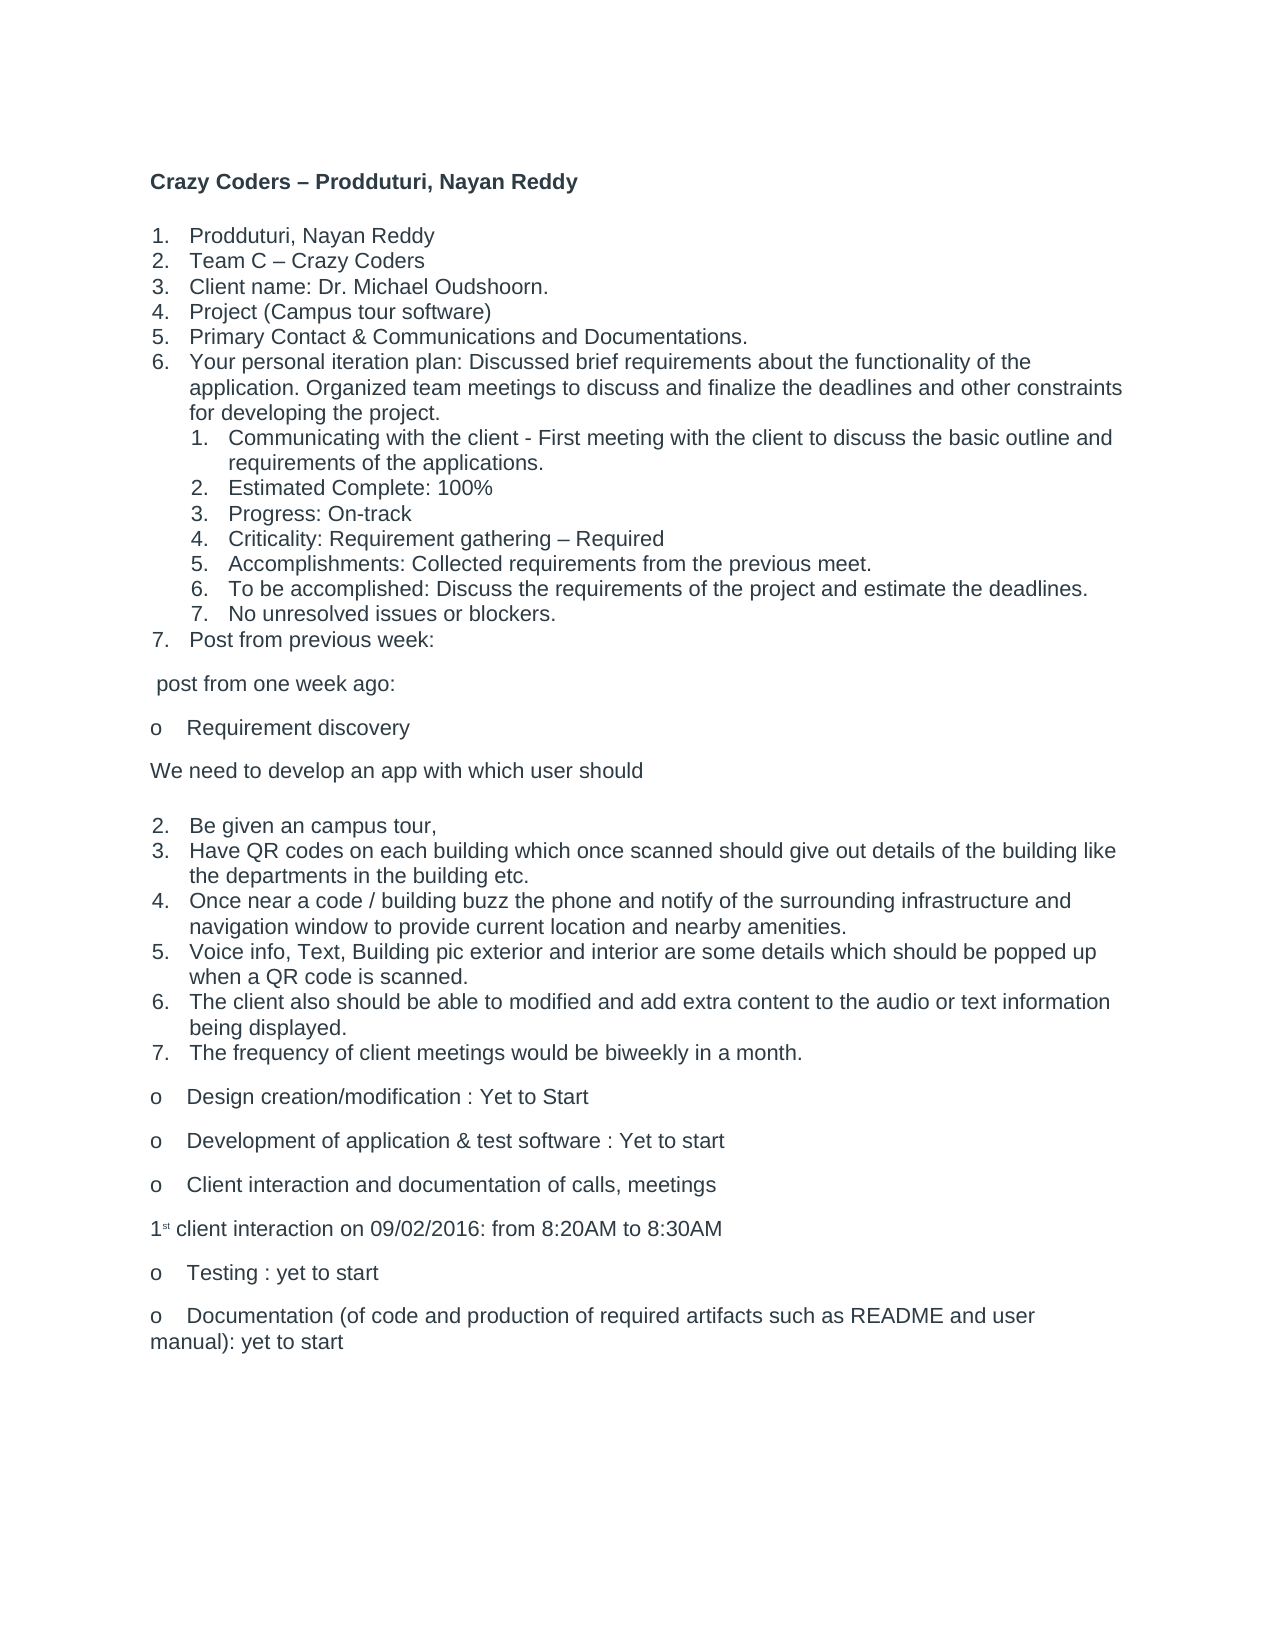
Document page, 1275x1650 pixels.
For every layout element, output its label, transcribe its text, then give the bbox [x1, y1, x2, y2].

list Estimated Complete: 100% [191, 475, 1125, 500]
list Voice info, Text, Building pic exterior and interior are some details which should be popped up when a QR code is scanned. [152, 939, 1125, 989]
list Post from previous week: [152, 626, 1125, 652]
text post from one week ago: [150, 670, 1125, 696]
text o Design creation/modification : Yet to Start [150, 1083, 1125, 1109]
list Accomplishments: Collected requirements from the previous meet. [191, 551, 1125, 576]
text o Requirement discovery [150, 714, 1125, 739]
list Your personal iteration plan: Discussed brief requirements about the functionality of the application. Organized team meetings to discuss and finalize the deadlines and other constraints for developing the project. [152, 349, 1125, 425]
list The frequency of client meetings would be biweekly in a month. [152, 1039, 1125, 1065]
text Crazy Coders – Prodduturi, Nayan Reddy [150, 169, 1125, 194]
list Be given an campus tour, [152, 813, 1125, 838]
list To be accomplished: Discuss the requirements of the project and estimate the deadlines. [191, 576, 1125, 601]
list Once near a code / building buzz the phone and notify of the surrounding infrastructure and navigation window to provide current location and nearby amenities. [152, 888, 1125, 939]
list Communicating with the client - First meeting with the client to discuss the basic outline and requirements of the applications. [191, 425, 1125, 475]
list Prodduturi, Nayan Reddy [152, 223, 1125, 248]
list Primary Contact & Communications and Documentations. [152, 324, 1125, 349]
text 1st client interaction on 09/02/2016: from 8:20AM to 8:30AM [150, 1215, 1125, 1241]
list Project (Campus tour software) [152, 299, 1125, 324]
list Team C – Crazy Coders [152, 248, 1125, 273]
text We need to develop an app with which user should [150, 758, 1125, 783]
text o Development of application & test software : Yet to start [150, 1127, 1125, 1153]
text o Testing : yet to start [150, 1259, 1125, 1284]
list Progress: On-track [191, 500, 1125, 526]
list Have QR codes on each building which once scanned should give out details of the building like the departments in the building etc. [152, 838, 1125, 888]
text o Documentation (of code and production of required artifacts such as README and user manual): yet to start [150, 1303, 1125, 1354]
text o Client interaction and documentation of calls, meetings [150, 1171, 1125, 1197]
list Criticality: Requirement gathering – Required [191, 526, 1125, 551]
list The client also should be able to modified and add extra content to the audio or text information being displayed. [152, 989, 1125, 1039]
list No unresolved issues or blockers. [191, 601, 1125, 626]
list Client name: Dr. Michael Oudshoorn. [152, 273, 1125, 299]
